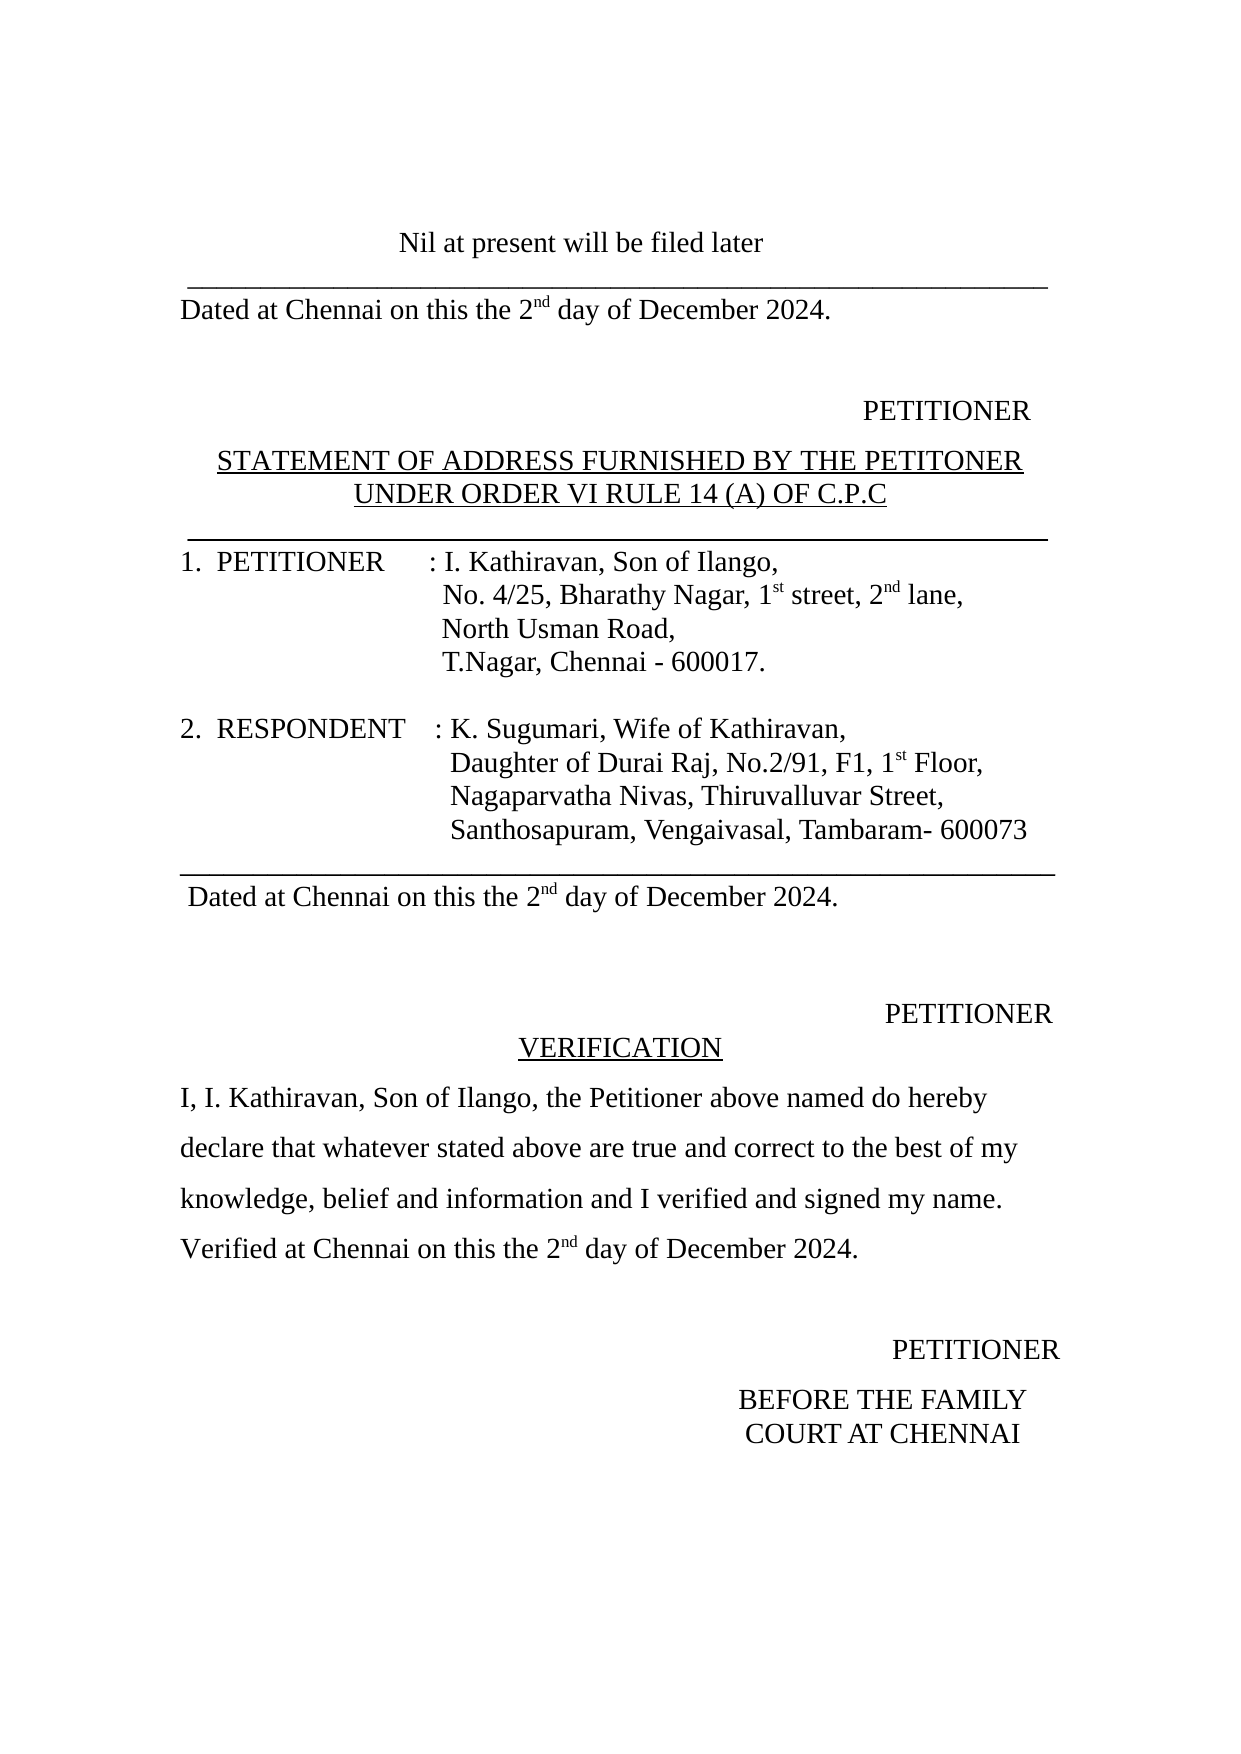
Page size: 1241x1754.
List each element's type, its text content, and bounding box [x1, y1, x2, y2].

text BEFORE THE FAMILY COURT AT CHENNAI [705, 1382, 1060, 1449]
text I, I. Kathiravan, Son of Ilango, the Petitioner above named do hereby declare that whatever stated above are true and correct to the best of my knowledge, belief and information and I verified and signed my name. [180, 1080, 1060, 1214]
text ____________________________________________________________ [180, 846, 1060, 879]
text Daughter of Durai Raj, No.2/91, F1, 1st Floor, [180, 745, 1060, 778]
text STATEMENT OF ADDRESS FURNISHED BY THE PETITONER UNDER ORDER VI RULE 14 (A) OF C.P.C [180, 443, 1060, 510]
text PETITIONER [180, 996, 1060, 1030]
text PETITIONER [180, 1332, 1060, 1365]
text 1. PETITIONER : I. Kathiravan, Son of Ilango, [180, 544, 1060, 577]
text PETITIONER [180, 393, 1060, 426]
text North Usman Road, [405, 611, 1060, 644]
text T.Nagar, Chennai - 600017. [180, 644, 1060, 678]
text VERIFICATION [180, 1030, 1060, 1063]
text Nagaparvatha Nivas, Thiruvalluvar Street, [180, 778, 1060, 812]
text Nil at present will be filed later ___________________________________________________________Dated at Chennai on this the 2nd day of December 2024. [180, 225, 1060, 326]
text Verified at Chennai on this the 2nd day of December 2024. [180, 1231, 1060, 1265]
text Dated at Chennai on this the 2nd day of December 2024. [180, 879, 1060, 913]
text ___________________________________________________________ [180, 510, 1060, 544]
text Santhosapuram, Vengaivasal, Tambaram- 600073 [180, 812, 1060, 846]
text 2. RESPONDENT : K. Sugumari, Wife of Kathiravan, [180, 711, 1060, 745]
text No. 4/25, Bharathy Nagar, 1st street, 2nd lane, [180, 577, 1060, 611]
